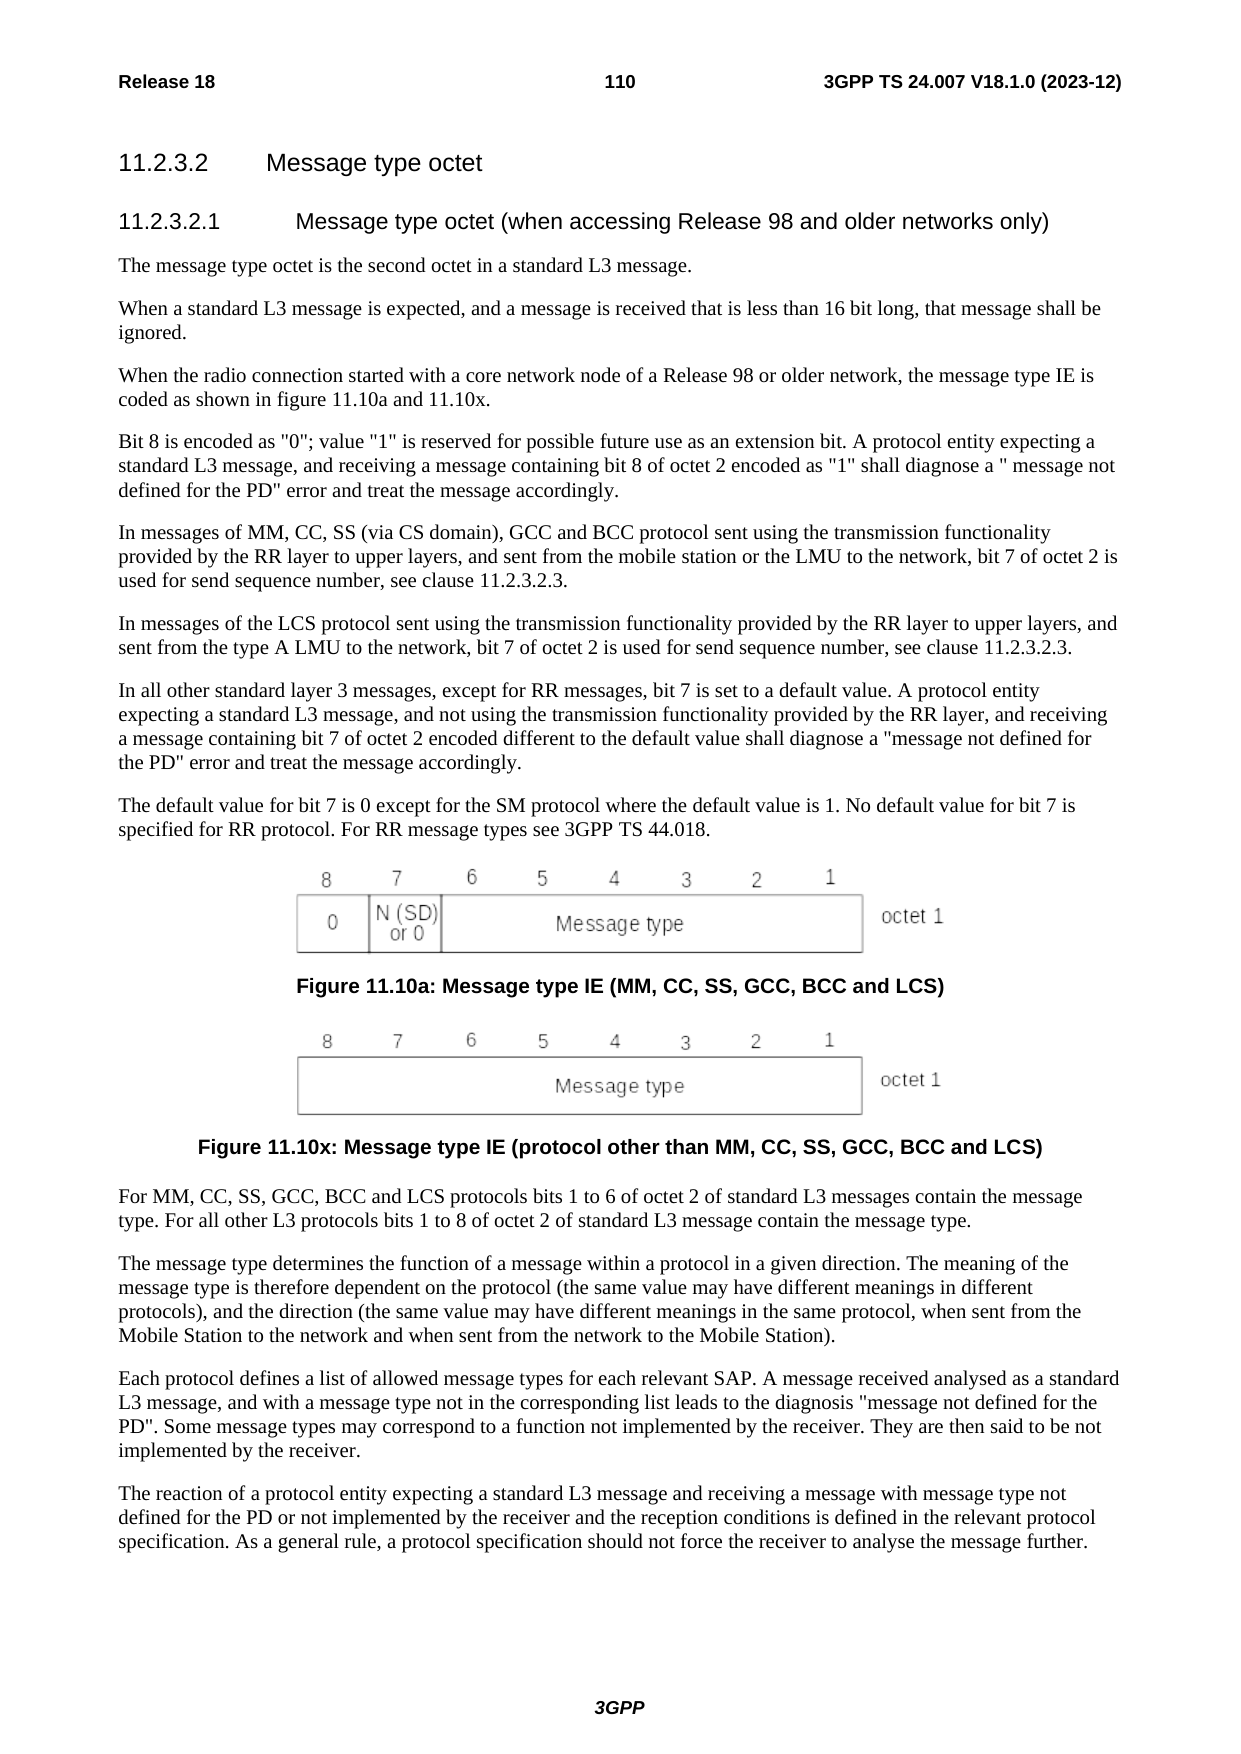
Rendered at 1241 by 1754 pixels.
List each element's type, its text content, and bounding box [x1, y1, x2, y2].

text In messages of the LCS protocol sent using the transmission functionality provided by the RR layer to upper layers, and sent from the type A LMU to the network, bit 7 of octet 2 is used for send sequence number, see clause 11.2.3.2.3. [118, 611, 1122, 659]
text The message type octet is the second octet in a standard L3 message. [118, 253, 1122, 277]
text The reaction of a protocol entity expecting a standard L3 message and receiving a message with message type not defined for the PD or not implemented by the receiver and the reception conditions is defined in the relevant protocol specification. As a general rule, a protocol specification should not force the receiver to analyse the message further. [118, 1481, 1122, 1553]
text In messages of MM, CC, SS (via CS domain), GCC and BCC protocol sent using the transmission functionality provided by the RR layer to upper layers, and sent from the mobile station or the LMU to the network, bit 7 of octet 2 is used for send sequence number, see clause 11.2.3.2.3. [118, 520, 1122, 592]
subtitle 11.2.3.2.1 Message type octet (when accessing Release 98 and older networks only) [118, 208, 1122, 234]
text When a standard L3 message is expected, and a message is received that is less than 16 bit long, that message shall be ignored. [118, 296, 1122, 344]
text Figure 11.10a: Message type IE (MM, CC, SS, GCC, BCC and LCS) [118, 974, 1122, 998]
text For MM, CC, SS, GCC, BCC and LCS protocols bits 1 to 6 of octet 2 of standard L3 messages contain the message type. For all other L3 protocols bits 1 to 8 of octet 2 of standard L3 message contain the message type. [118, 1184, 1122, 1232]
text Each protocol defines a list of allowed message types for each relevant SAP. A message received analysed as a standard L3 message, and with a message type not in the corresponding list leads to the diagnosis "message not defined for the PD". Some message types may correspond to a function not implemented by the receiver. They are then said to be not implemented by the receiver. [118, 1366, 1122, 1462]
text The default value for bit 7 is 0 except for the SM protocol where the default value is 1. No default value for bit 7 is specified for RR protocol. For RR message types see 3GPP TS 44.018. [118, 793, 1122, 841]
subtitle 11.2.3.2 Message type octet [118, 148, 1122, 176]
text Bit 8 is encoded as "0"; value "1" is reserved for possible future use as an extension bit. A protocol entity expecting a standard L3 message, and receiving a message containing bit 8 of octet 2 encoded as "1" shall diagnose a " message not defined for the PD" error and treat the message accordingly. [118, 429, 1122, 502]
text When the radio connection started with a core network node of a Release 98 or older network, the message type IE is coded as shown in figure 11.10a and 11.10x. [118, 362, 1122, 411]
text In all other standard layer 3 messages, except for RR messages, bit 7 is set to a default value. A protocol entity expecting a standard L3 message, and not using the transmission functionality provided by the RR layer, and receiving a message containing bit 7 of octet 2 encoded different to the default value shall diagnose a "message not defined for the PD" error and treat the message accordingly. [118, 678, 1122, 774]
text Figure 11.10x: Message type IE (protocol other than MM, CC, SS, GCC, BCC and LCS) [118, 1135, 1122, 1159]
text The message type determines the function of a message within a protocol in a given direction. The meaning of the message type is therefore dependent on the protocol (the same value may have different meanings in different protocols), and the direction (the same value may have different meanings in the same protocol, when sent from the Mobile Station to the network and when sent from the network to the Mobile Station). [118, 1251, 1122, 1347]
